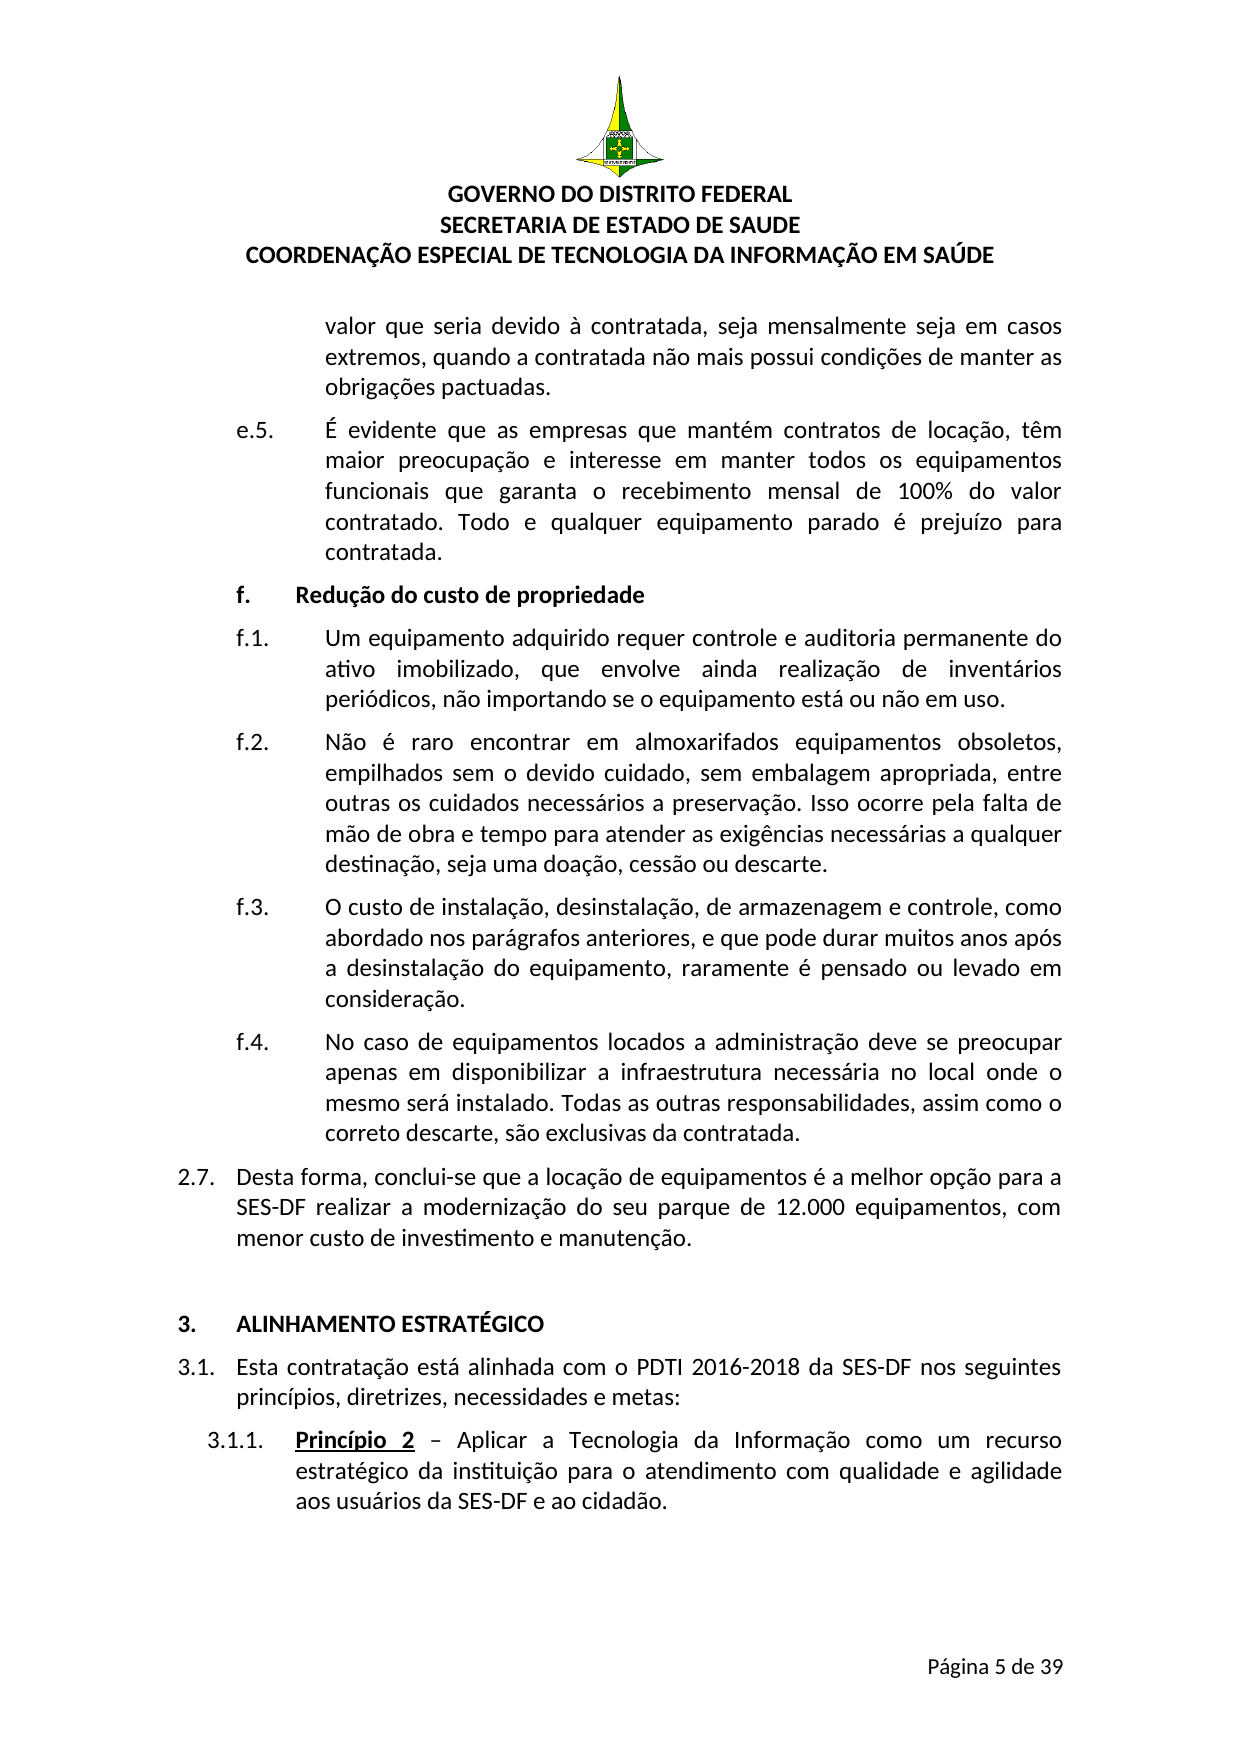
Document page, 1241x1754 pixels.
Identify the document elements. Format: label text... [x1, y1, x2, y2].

picture [574, 73, 666, 179]
list O custo de instalação, desinstalação, de armazenagem e controle, como abordado nos parágrafos anteriores, e que pode durar muitos anos após a desinstalação do equipamento, raramente é pensado ou levado em consideração. [236, 891, 1063, 1013]
list No caso de equipamentos locados a administração deve se preocupar apenas em disponibilizar a infraestrutura necessária no local onde o mesmo será instalado. Todas as outras responsabilidades, assim como o correto descarte, são exclusivas da contratada. [236, 1026, 1063, 1148]
list Um equipamento adquirido requer controle e auditoria permanente do ativo imobilizado, que envolve ainda realização de inventários periódicos, não importando se o equipamento está ou não em uso. [236, 622, 1063, 714]
list É evidente que as empresas que mantém contratos de locação, têm maior preocupação e interesse em manter todos os equipamentos funcionais que garanta o recebimento mensal de 100% do valor contratado. Todo e qualquer equipamento parado é prejuízo para contratada. [236, 414, 1063, 567]
list Redução do custo de propriedade [236, 579, 1063, 610]
list Esta contratação está alinhada com o PDTI 2016-2018 da SES-DF nos seguintes princípios, diretrizes, necessidades e metas: [177, 1351, 1063, 1412]
list Não é raro encontrar em almoxarifados equipamentos obsoletos, empilhados sem o devido cuidado, sem embalagem apropriada, entre outras os cuidados necessários a preservação. Isso ocorre pela falta de mão de obra e tempo para atender as exigências necessárias a qualquer destinação, seja uma doação, cessão ou descarte. [236, 726, 1063, 879]
list Princípio 2 – Aplicar a Tecnologia da Informação como um recurso estratégico da instituição para o atendimento com qualidade e agilidade aos usuários da SES-DF e ao cidadão. [207, 1424, 1063, 1516]
list ALINHAMENTO ESTRATÉGICO [177, 1308, 1063, 1338]
list Desta forma, conclui-se que a locação de equipamentos é a melhor opção para a SES-DF realizar a modernização do seu parque de 12.000 equipamentos, com menor custo de investimento e manutenção. [177, 1161, 1063, 1252]
